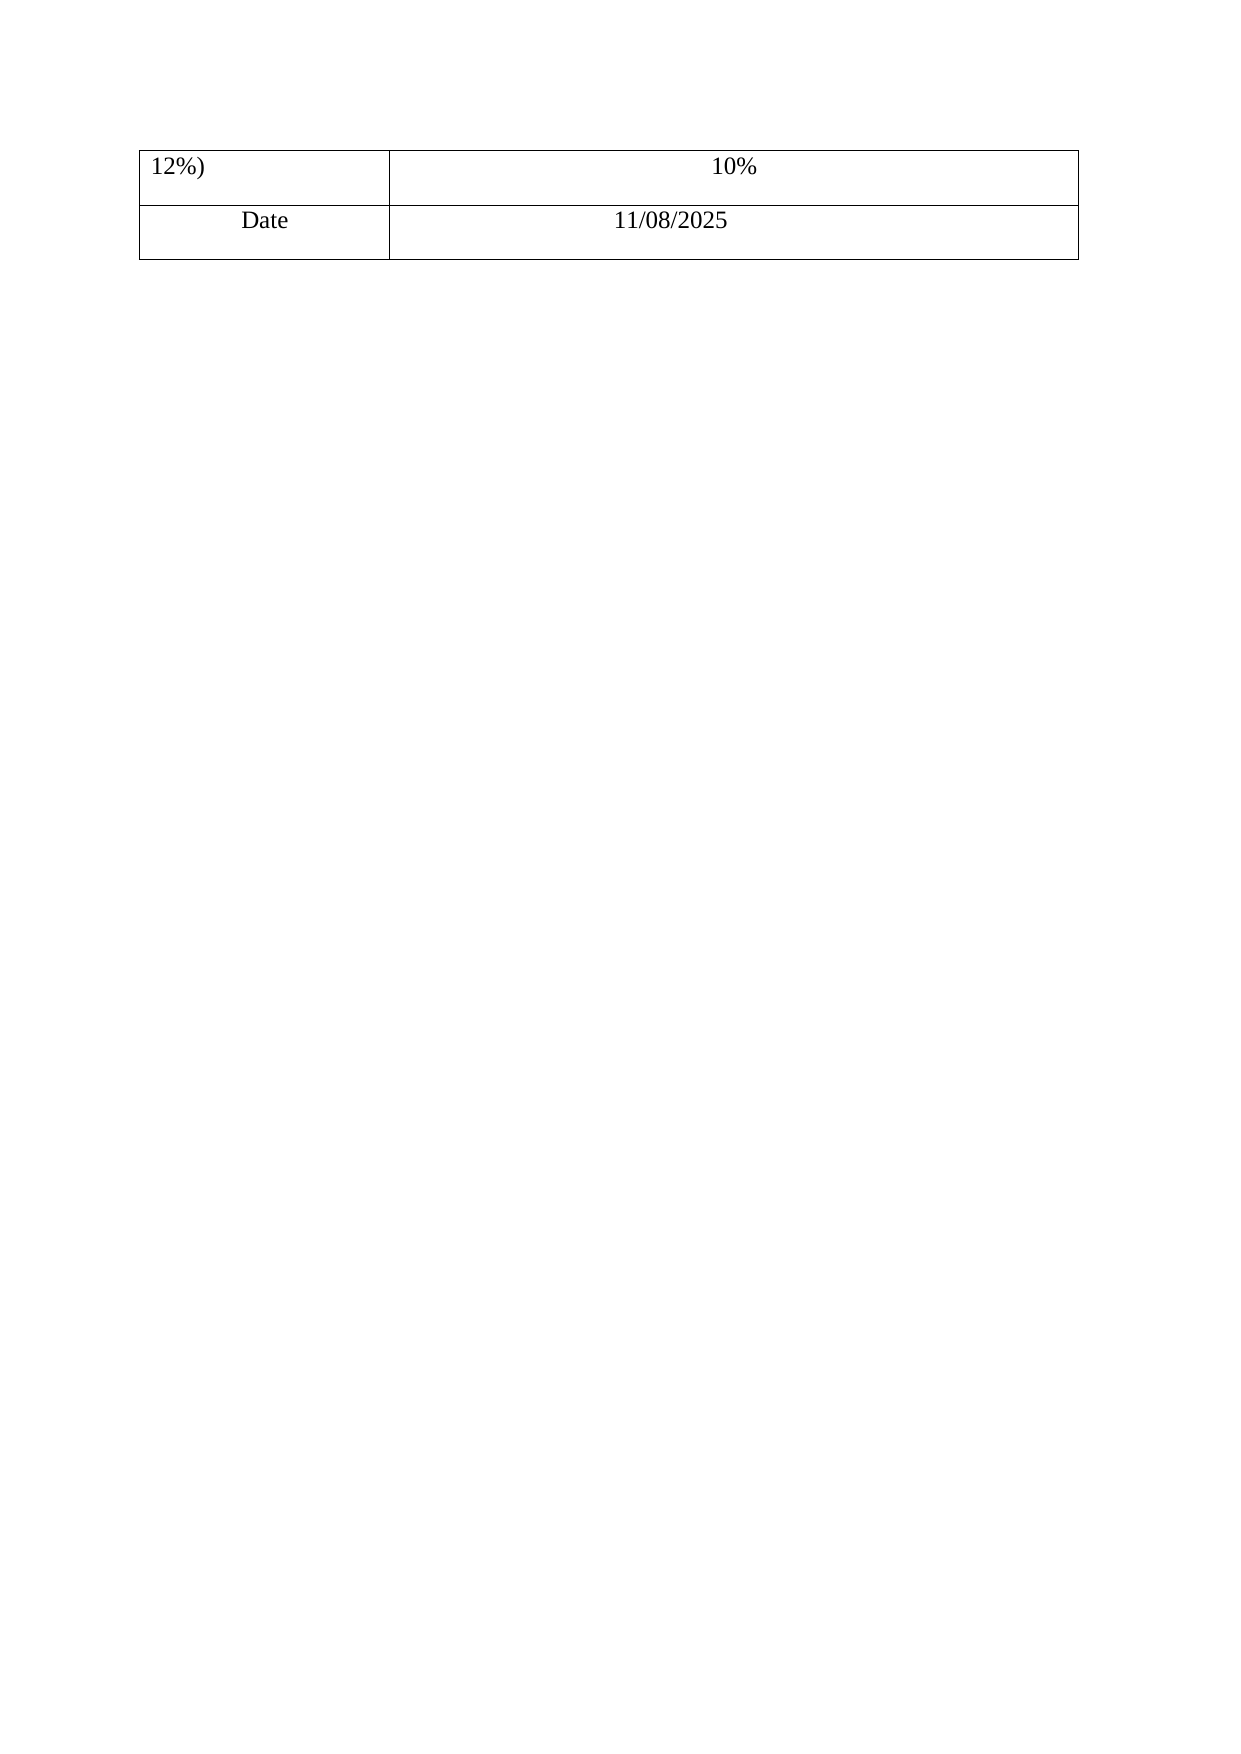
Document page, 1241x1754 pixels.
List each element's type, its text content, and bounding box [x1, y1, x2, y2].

table_cell 10% [390, 151, 1078, 204]
table_cell Date [140, 206, 389, 259]
table_cell 11/08/2025 [390, 206, 1078, 259]
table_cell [140, 151, 389, 204]
